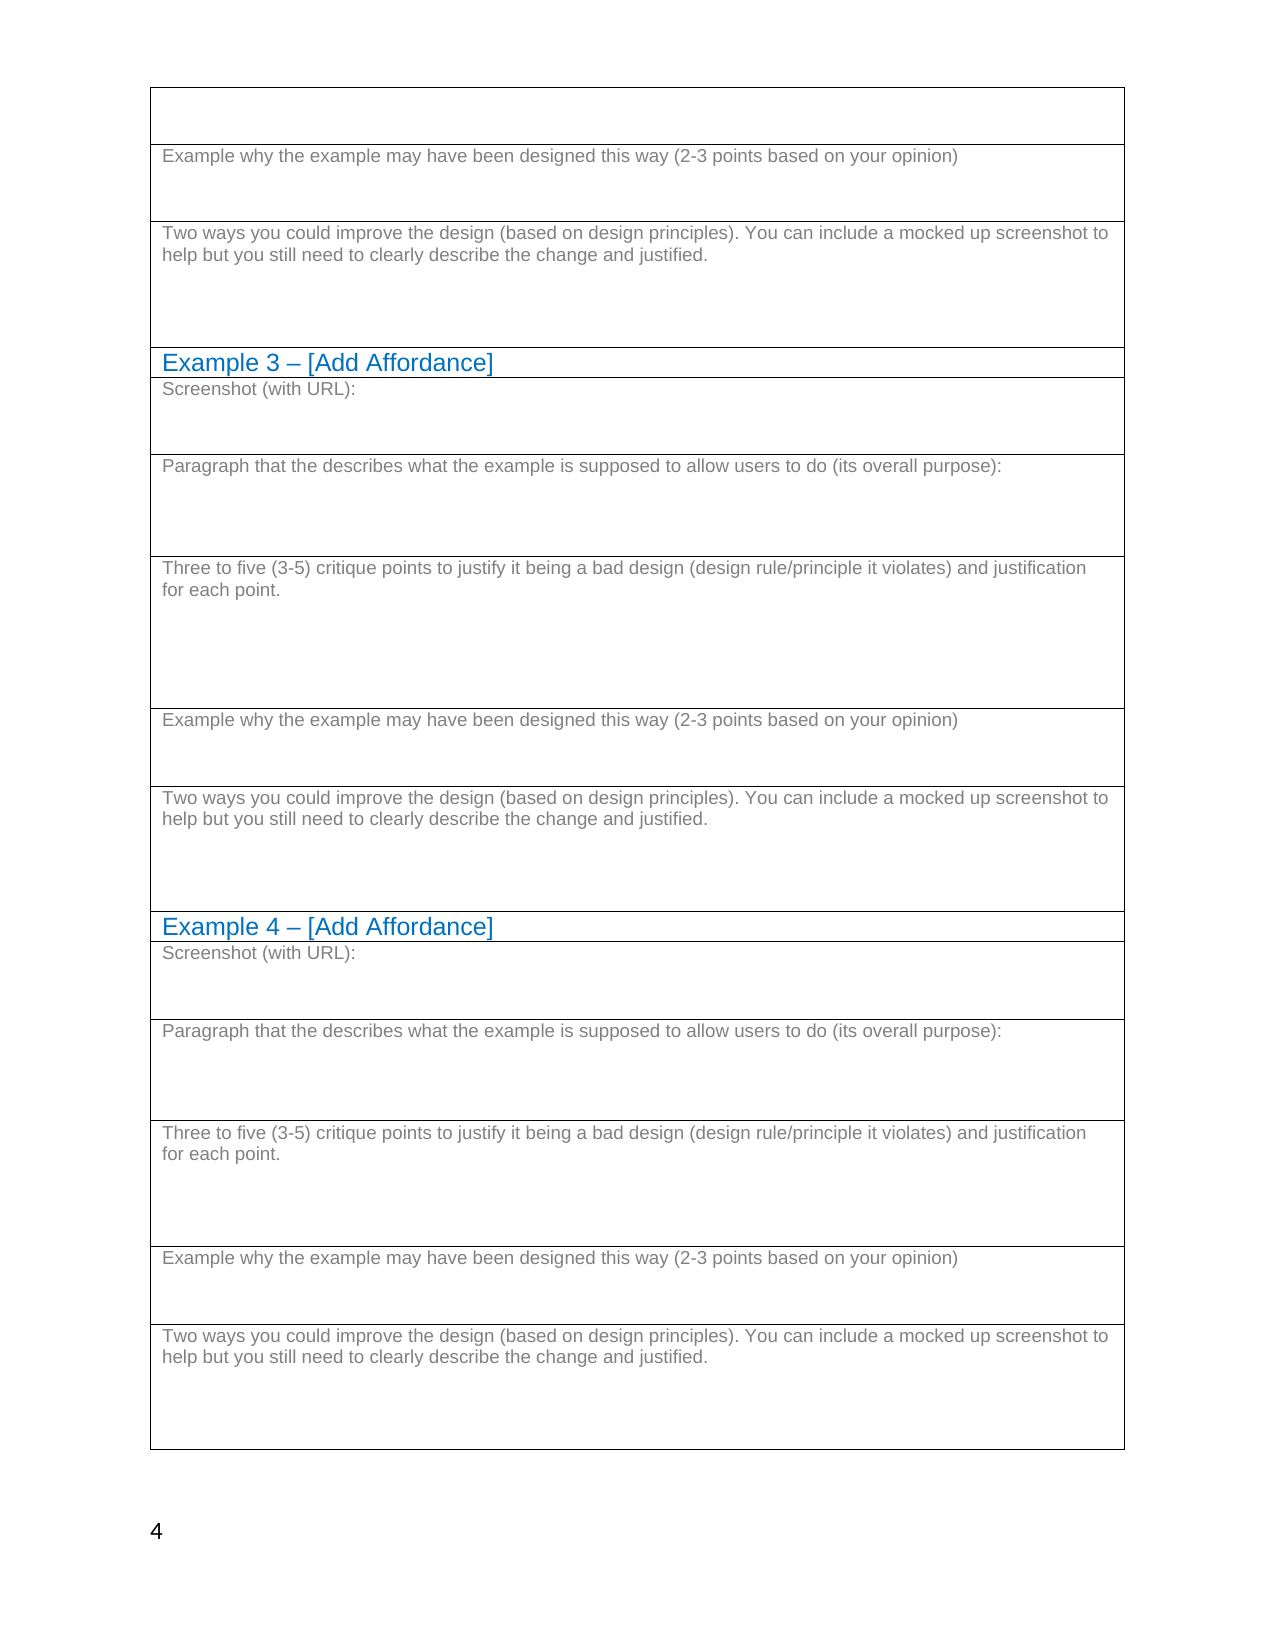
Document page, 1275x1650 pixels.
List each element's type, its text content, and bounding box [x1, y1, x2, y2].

table_cell Example why the example may have been designed this way (2-3 points based on your opinion) [151, 1247, 1124, 1324]
table_cell Example 3 – [Add Affordance] [151, 348, 1124, 377]
table_cell Three to five (3-5) critique points to justify it being a bad design (design rule/principle it violates) and justification for each point. [151, 557, 1124, 708]
table_cell Example 4 – [Add Affordance] [151, 912, 1124, 941]
table_cell Screenshot (with URL): [151, 378, 1124, 454]
table_cell Paragraph that the describes what the example is supposed to allow users to do (its overall purpose): [151, 455, 1124, 556]
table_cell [151, 88, 1124, 143]
table_cell Paragraph that the describes what the example is supposed to allow users to do (its overall purpose): [151, 1020, 1124, 1120]
table_cell Screenshot (with URL): [151, 942, 1124, 1019]
table_cell Three to five (3-5) critique points to justify it being a bad design (design rule/principle it violates) and justification for each point. [151, 1121, 1124, 1246]
table_cell Example why the example may have been designed this way (2-3 points based on your opinion) [151, 709, 1124, 786]
table_cell Example why the example may have been designed this way (2-3 points based on your opinion) [151, 145, 1124, 221]
